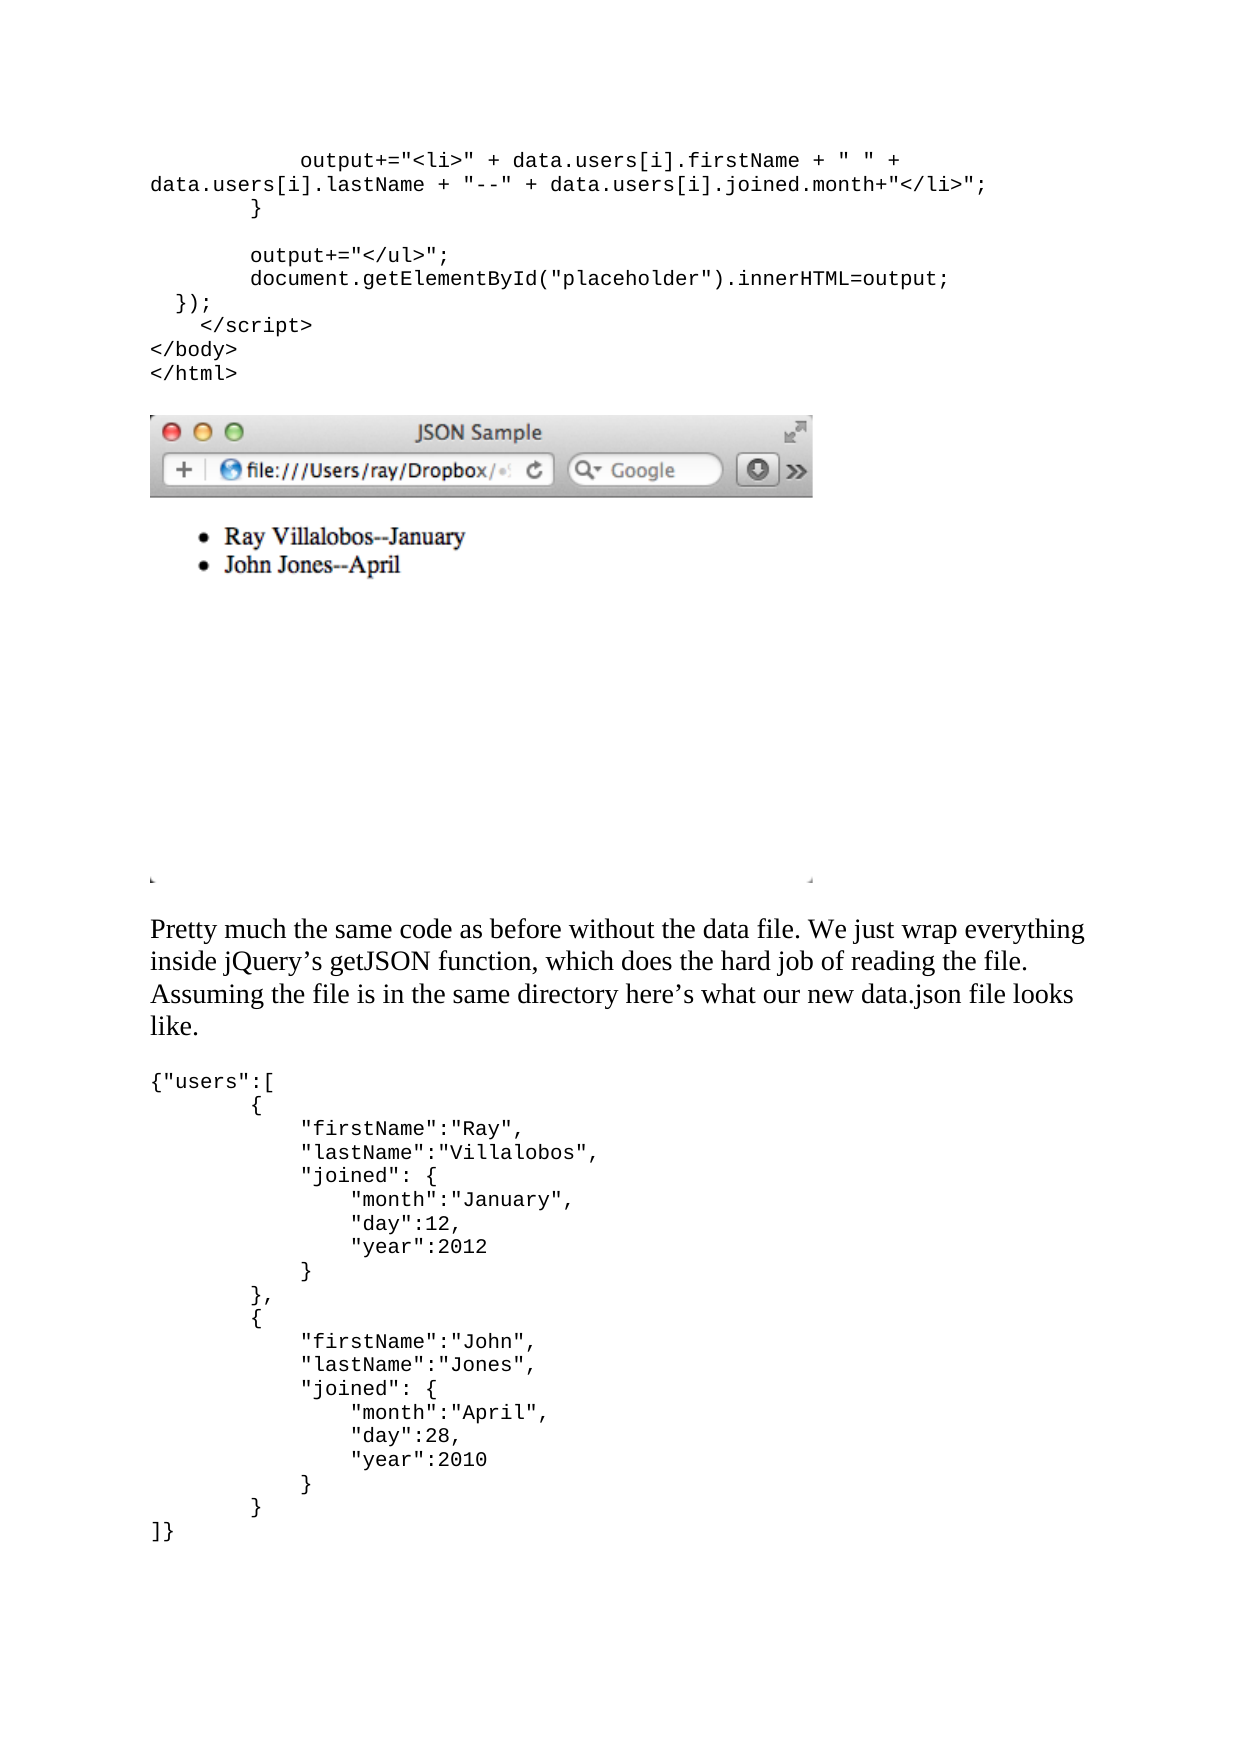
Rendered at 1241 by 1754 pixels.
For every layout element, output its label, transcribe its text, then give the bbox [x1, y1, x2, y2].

text "firstName":"John", [150, 1331, 1090, 1354]
text ]} [150, 1520, 1090, 1544]
text { [150, 1094, 1090, 1118]
text "joined": { [150, 1378, 1090, 1402]
text "firstName":"Ray", [150, 1118, 1090, 1142]
text { [150, 1307, 1090, 1331]
text "lastName":"Jones", [150, 1354, 1090, 1378]
text "joined": { [150, 1165, 1090, 1189]
text "month":"April", [150, 1402, 1090, 1425]
text "day":28, [150, 1425, 1090, 1449]
text }, [150, 1283, 1090, 1307]
text {"users":[ [150, 1071, 1090, 1094]
picture [150, 415, 813, 883]
text } [150, 197, 1090, 221]
text output+="<li>" + data.users[i].firstName + " " + data.users[i].lastName + "--" + data.users[i].joined.month+"</li>"; [150, 150, 1090, 197]
text document.getElementById("placeholder").innerHTML=output; [150, 268, 1090, 292]
text </script> [150, 316, 1090, 339]
text "day":12, [150, 1213, 1090, 1236]
text Pretty much the same code as before without the data file. We just wrap everything inside jQuery’s getJSON function, which does the hard job of reading the file. Assuming the file is in the same directory here’s what our new data.json file looks like. [150, 912, 1090, 1042]
text } [150, 1496, 1090, 1520]
text } [150, 1473, 1090, 1496]
text output+="</ul>"; [150, 244, 1090, 268]
text "year":2010 [150, 1449, 1090, 1473]
text </body> [150, 339, 1090, 363]
text </html> [150, 363, 1090, 386]
text "month":"January", [150, 1189, 1090, 1213]
text } [150, 1260, 1090, 1283]
text "lastName":"Villalobos", [150, 1142, 1090, 1165]
text "year":2012 [150, 1236, 1090, 1260]
text }); [150, 292, 1090, 316]
